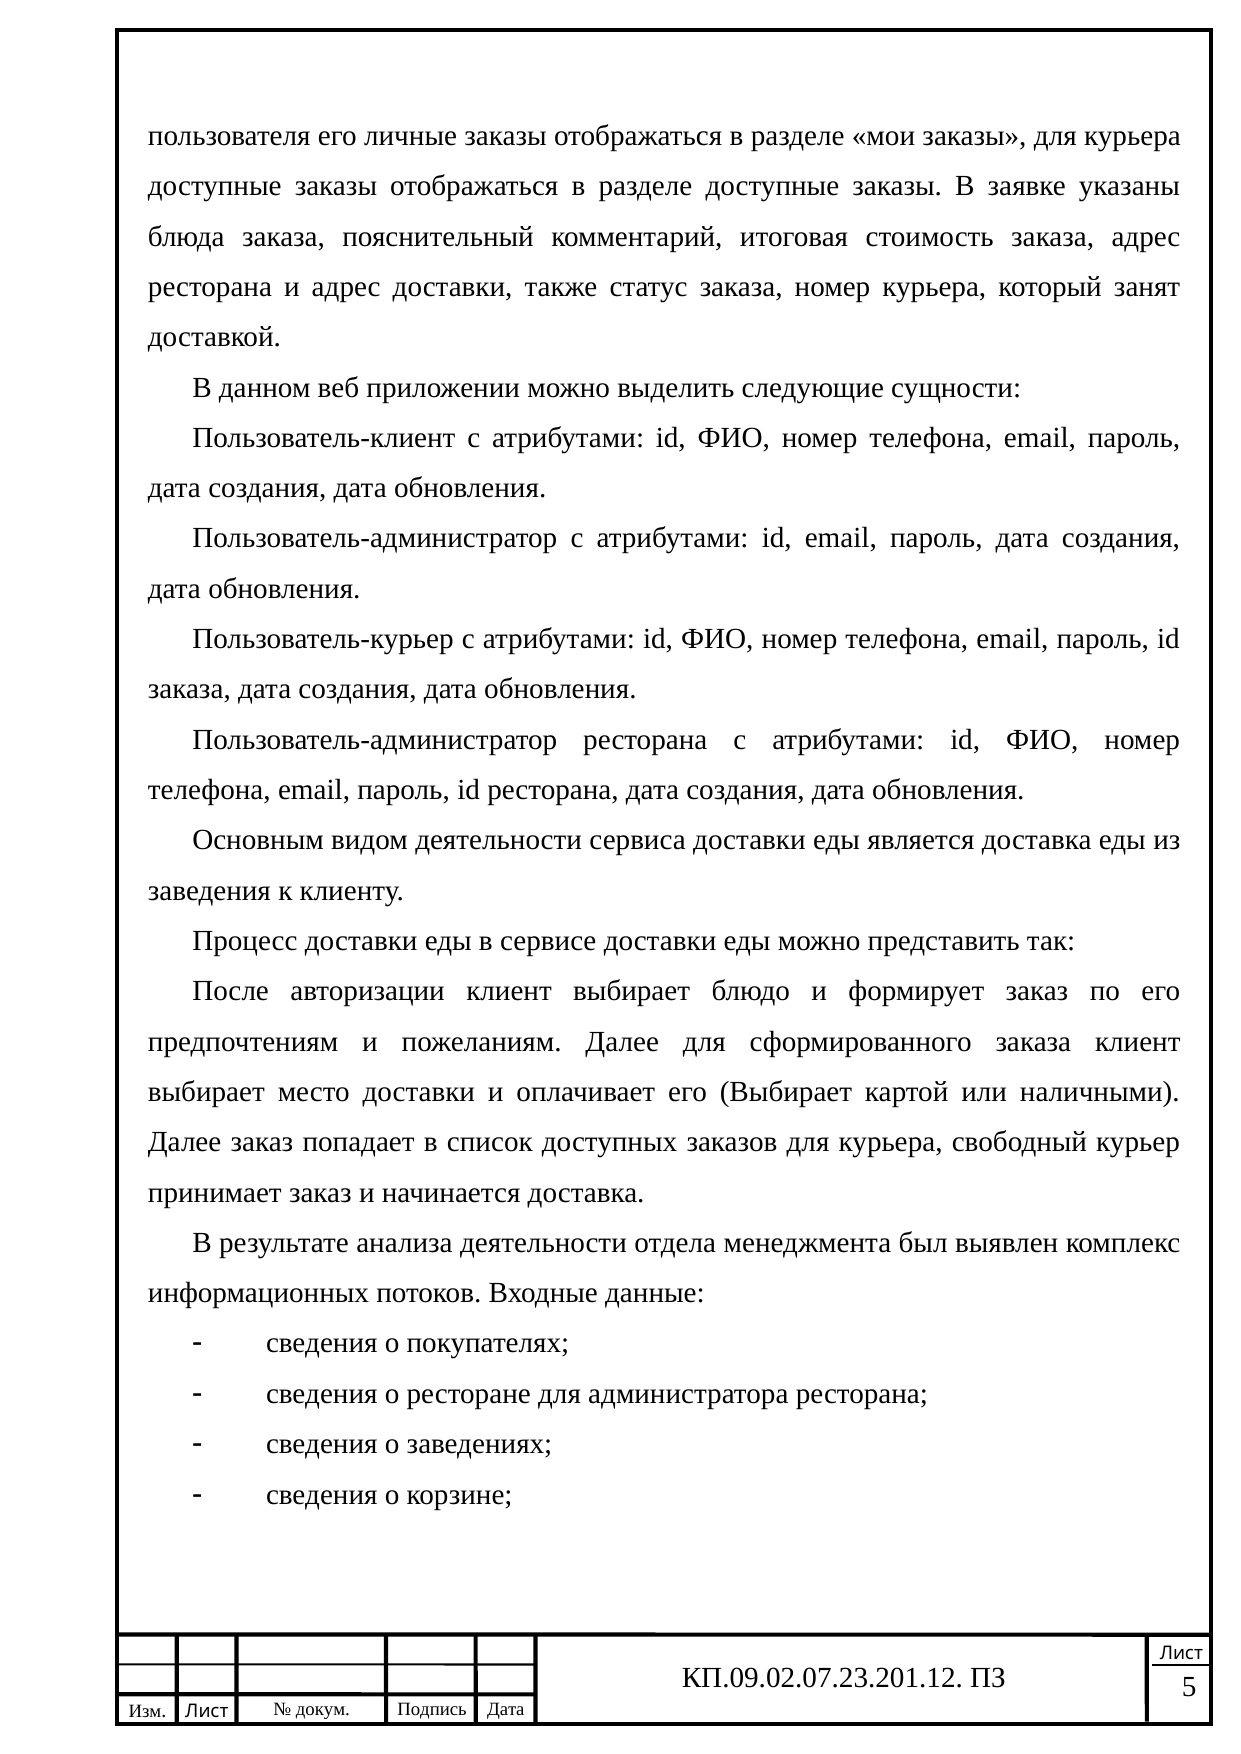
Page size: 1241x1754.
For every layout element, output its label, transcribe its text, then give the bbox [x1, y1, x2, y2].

list сведения о заведениях; [148, 1426, 1181, 1460]
text Пользователь-администратор ресторана с атрибутами: id, ФИО, номер телефона, email, пароль, id ресторана, дата создания, дата обновления. [148, 722, 1181, 806]
text После авторизации клиент выбирает блюдо и формирует заказ по его предпочтениям и пожеланиям. Далее для сформированного заказа клиент выбирает место доставки и оплачивает его (Выбирает картой или наличными). Далее заказ попадает в список доступных заказов для курьера, свободный курьер принимает заказ и начинается доставка. [148, 973, 1181, 1208]
list сведения о покупателях; [148, 1326, 1181, 1359]
text Пользователь-администратор с атрибутами: id, email, пароль, дата создания, дата обновления. [148, 521, 1181, 604]
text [148, 118, 1181, 353]
list сведения о корзине; [148, 1477, 1181, 1511]
text В результате анализа деятельности отдела менеджмента был выявлен комплекс информационных потоков. Входные данные: [148, 1225, 1181, 1309]
text Процесс доставки еды в сервисе доставки еды можно представить так: [148, 923, 1181, 957]
list сведения о ресторане для администратора ресторана; [148, 1376, 1181, 1410]
text Основным видом деятельности сервиса доставки еды является доставка еды из заведения к клиенту. [148, 822, 1181, 906]
text Пользователь-клиент с атрибутами: id, ФИО, номер телефона, email, пароль, дата создания, дата обновления. [148, 420, 1181, 504]
text В данном веб приложении можно выделить следующие сущности: [148, 370, 1181, 403]
text Пользователь-курьер с атрибутами: id, ФИО, номер телефона, email, пароль, id заказа, дата создания, дата обновления. [148, 621, 1181, 705]
